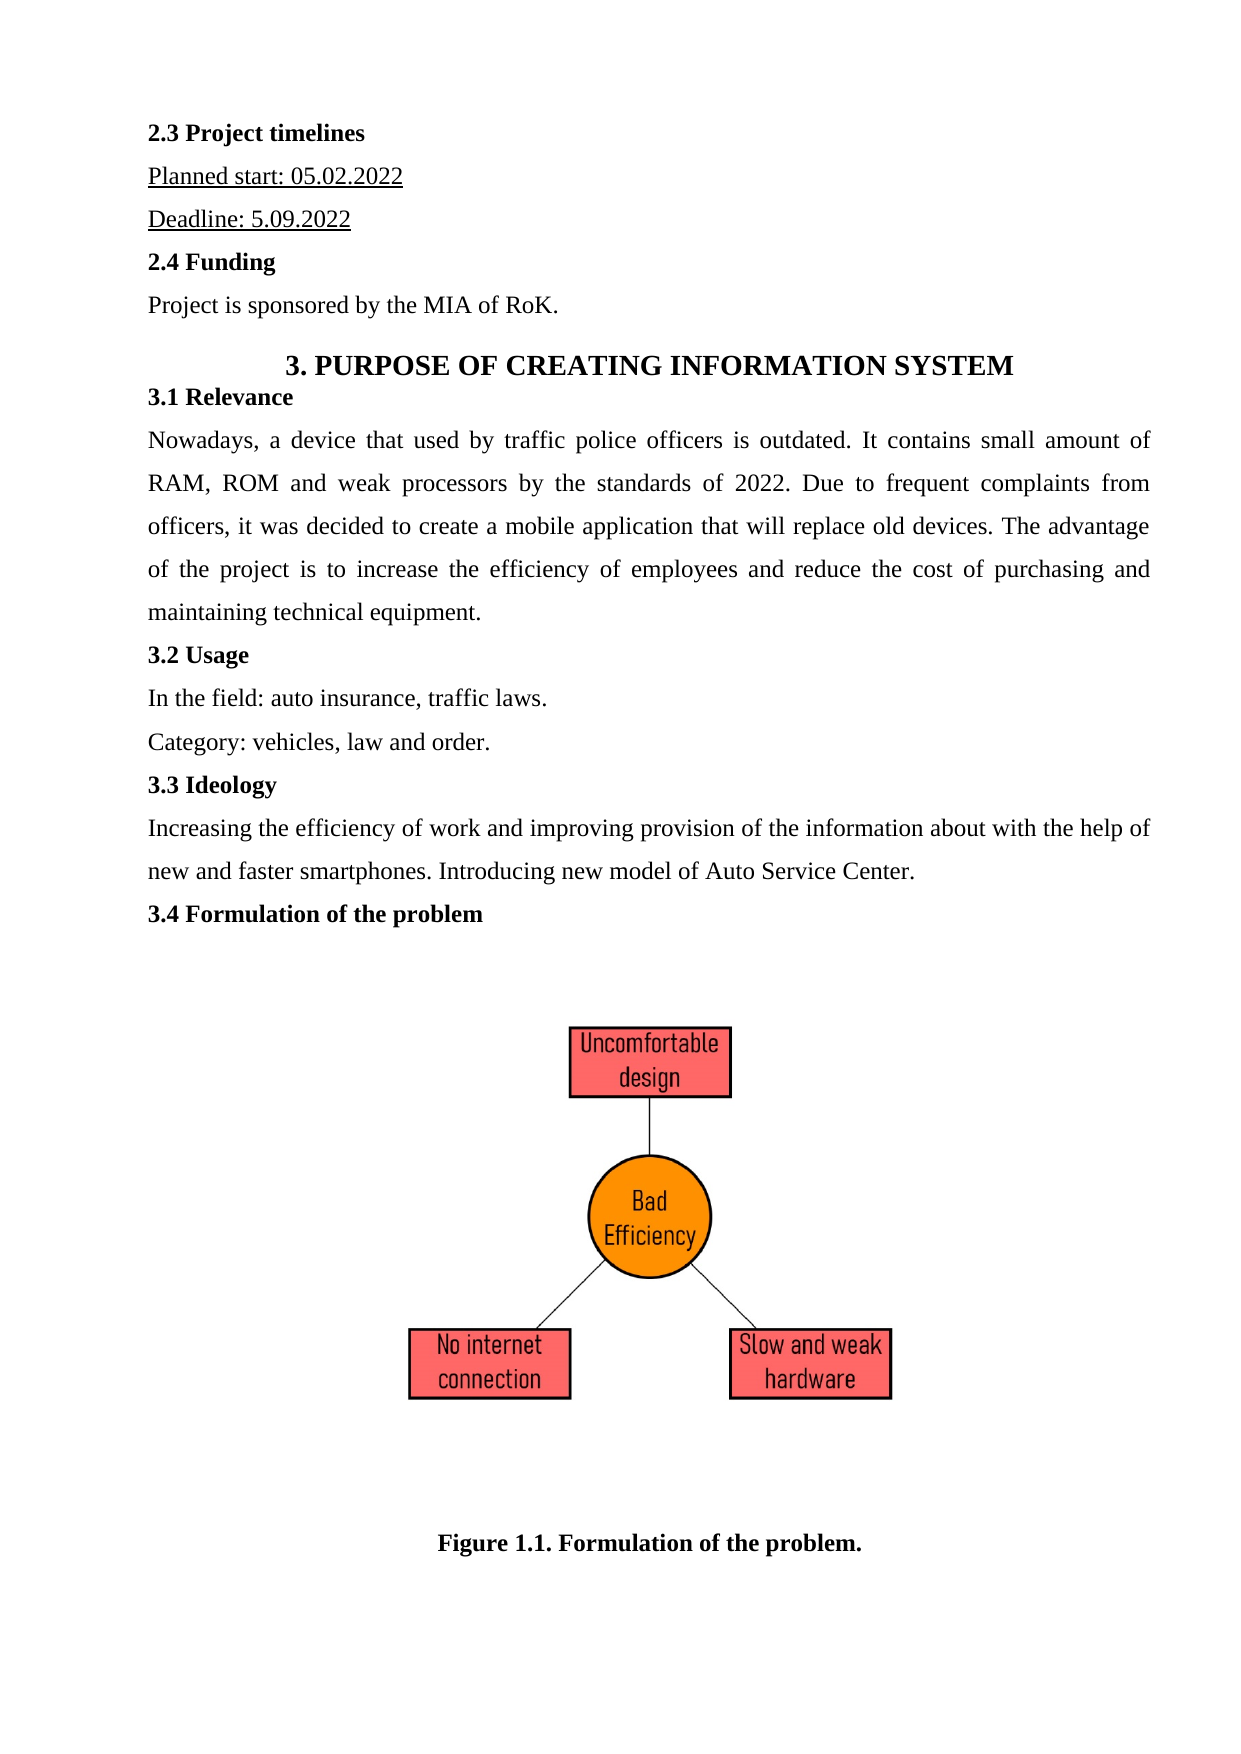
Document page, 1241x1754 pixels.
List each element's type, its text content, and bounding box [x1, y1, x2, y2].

text Planned start: 05.02.2022 [148, 161, 1152, 190]
text Increasing the efficiency of work and improving provision of the information about with the help of new and faster smartphones. Introducing new model of Auto Service Center. [148, 813, 1152, 885]
text Figure 1.1. Formulation of the problem. [148, 1528, 1152, 1557]
picture [363, 942, 936, 1515]
text 3.1 Relevance [148, 382, 1152, 410]
text 3.4 Formulation of the problem [148, 899, 1152, 928]
text In the field: auto insurance, traffic laws. [148, 683, 1152, 712]
text Nowadays, a device that used by traffic police officers is outdated. It contains small amount of RAM, ROM and weak processors by the standards of 2022. Due to frequent complaints from officers, it was decided to create a mobile application that will replace old devices. The advantage of the project is to increase the efficiency of employees and reduce the cost of purchasing and maintaining technical equipment. [148, 425, 1152, 626]
text Category: vehicles, law and order. [148, 727, 1152, 755]
text 3.3 Ideology [148, 770, 1152, 798]
text 2.3 Project timelines [148, 118, 1152, 147]
text 2.4 Funding [148, 247, 1152, 276]
text Deadline: 5.09.2022 [148, 204, 1152, 233]
text 3.2 Usage [148, 640, 1152, 669]
text Project is sponsored by the MIA of RoK. [148, 291, 1152, 319]
text 3. PURPOSE OF CREATING INFORMATION SYSTEM [148, 348, 1152, 382]
